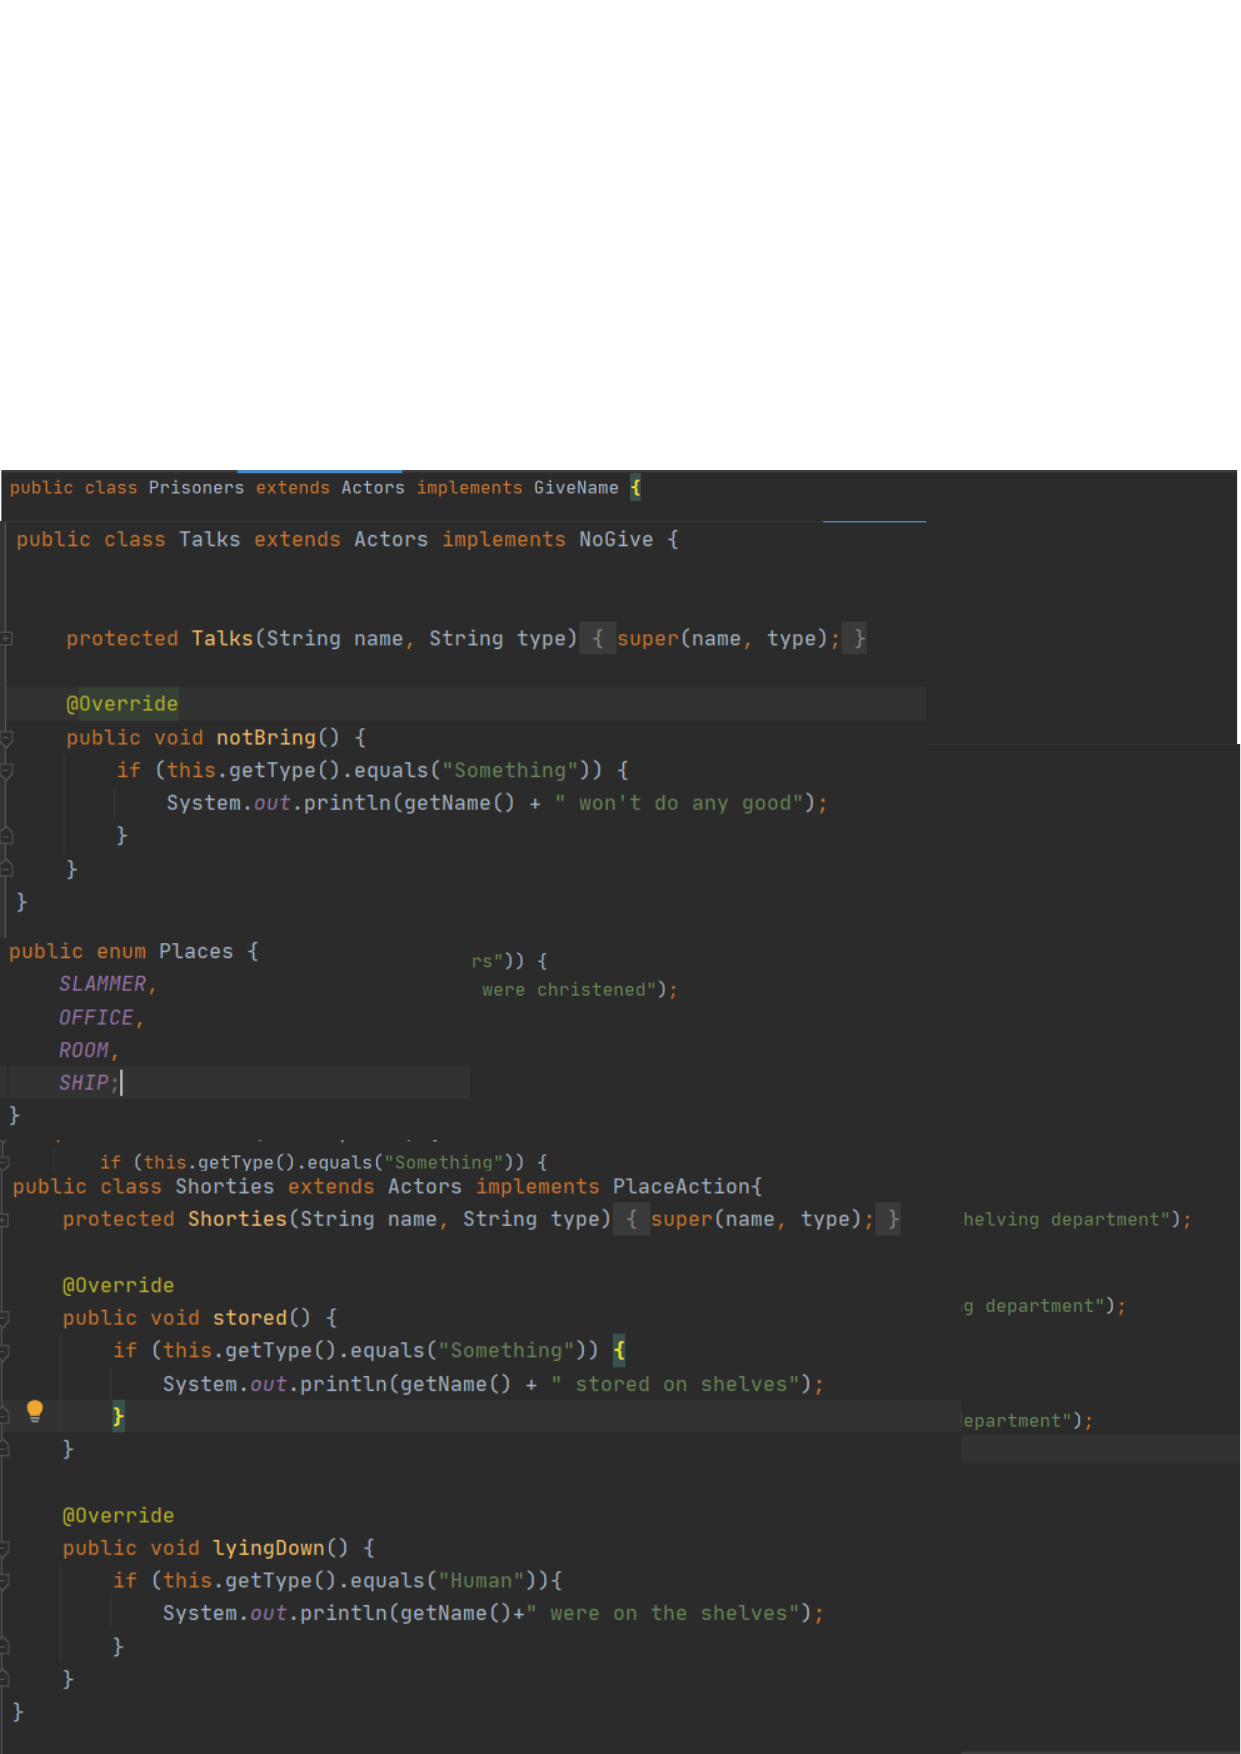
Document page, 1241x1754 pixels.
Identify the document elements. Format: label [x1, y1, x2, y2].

picture [0, 470, 1236, 1302]
